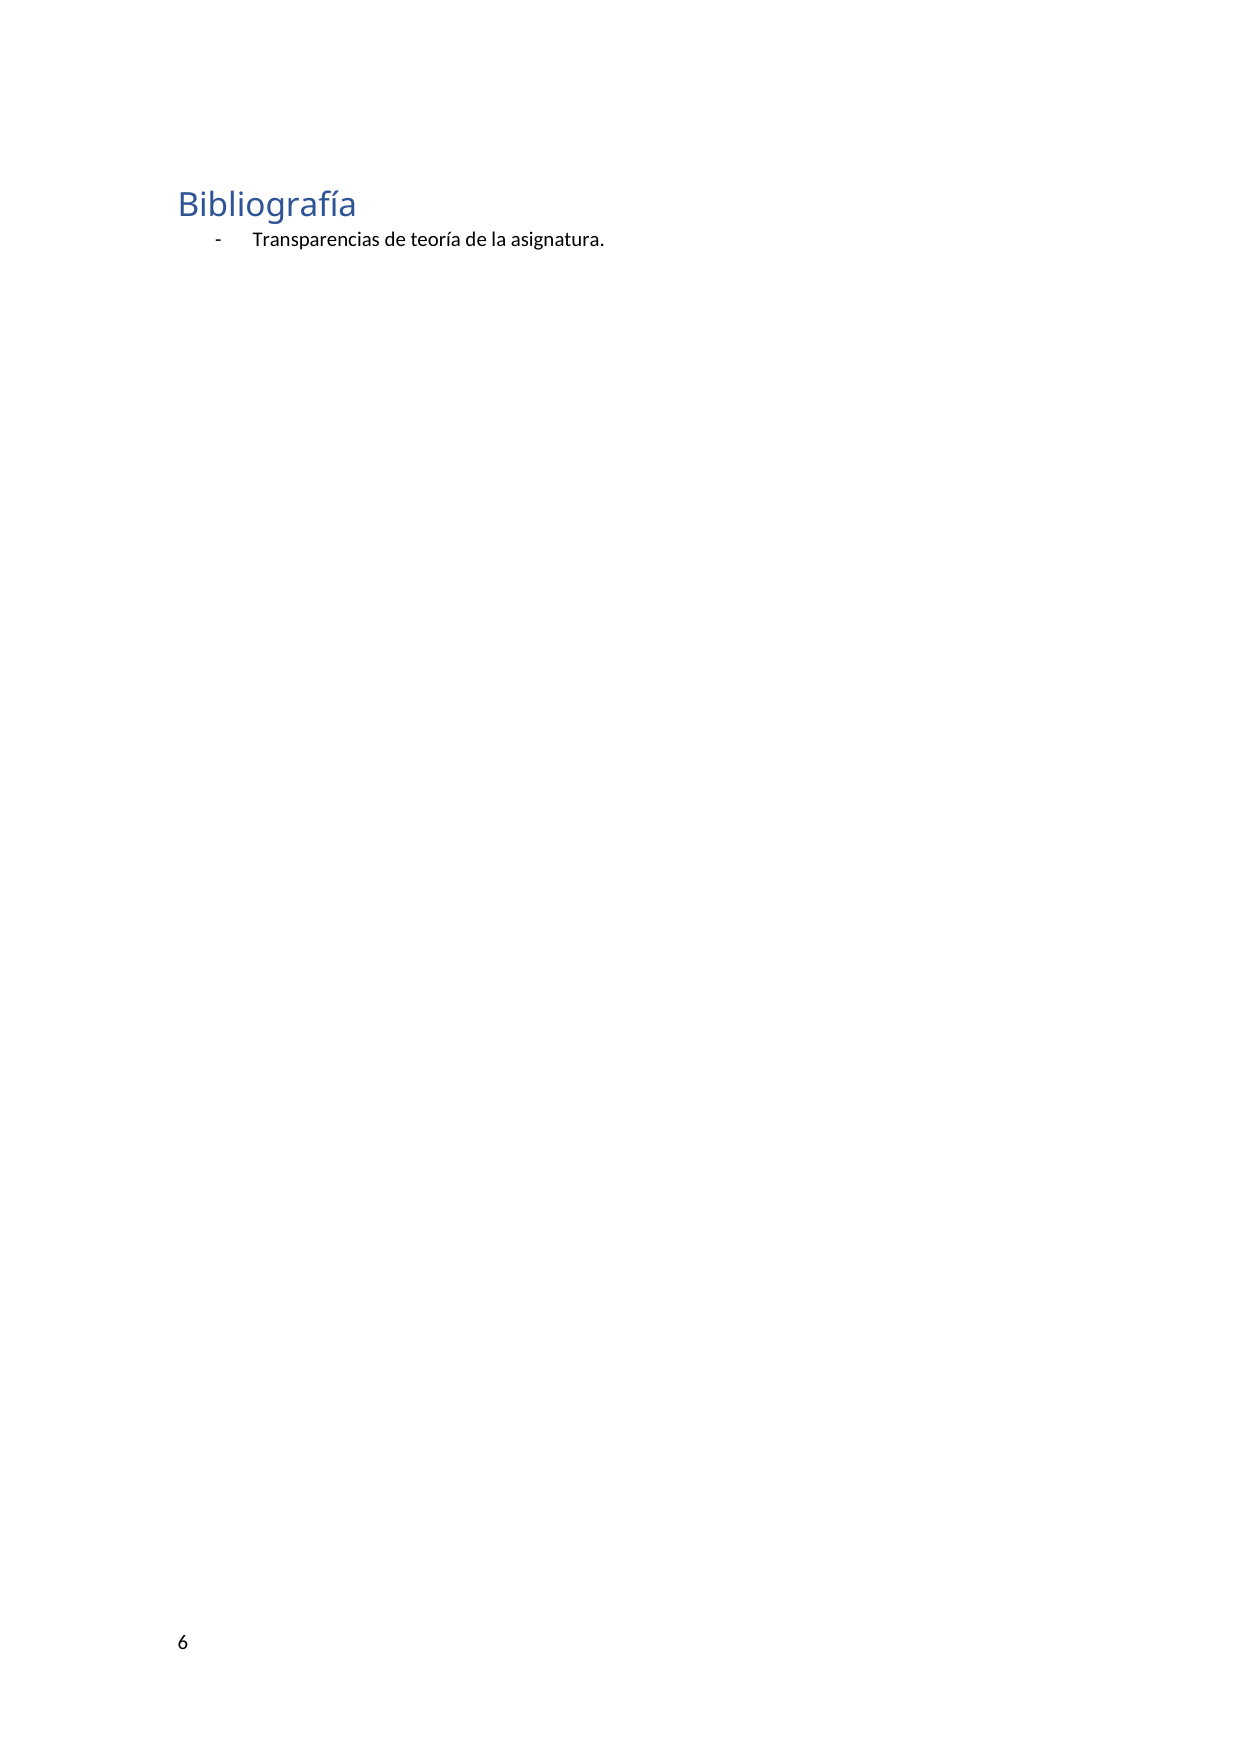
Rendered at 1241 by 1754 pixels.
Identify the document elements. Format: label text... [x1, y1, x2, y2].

list Transparencias de teoría de la asignatura. [215, 226, 1063, 252]
subtitle Bibliografía [177, 181, 1063, 226]
